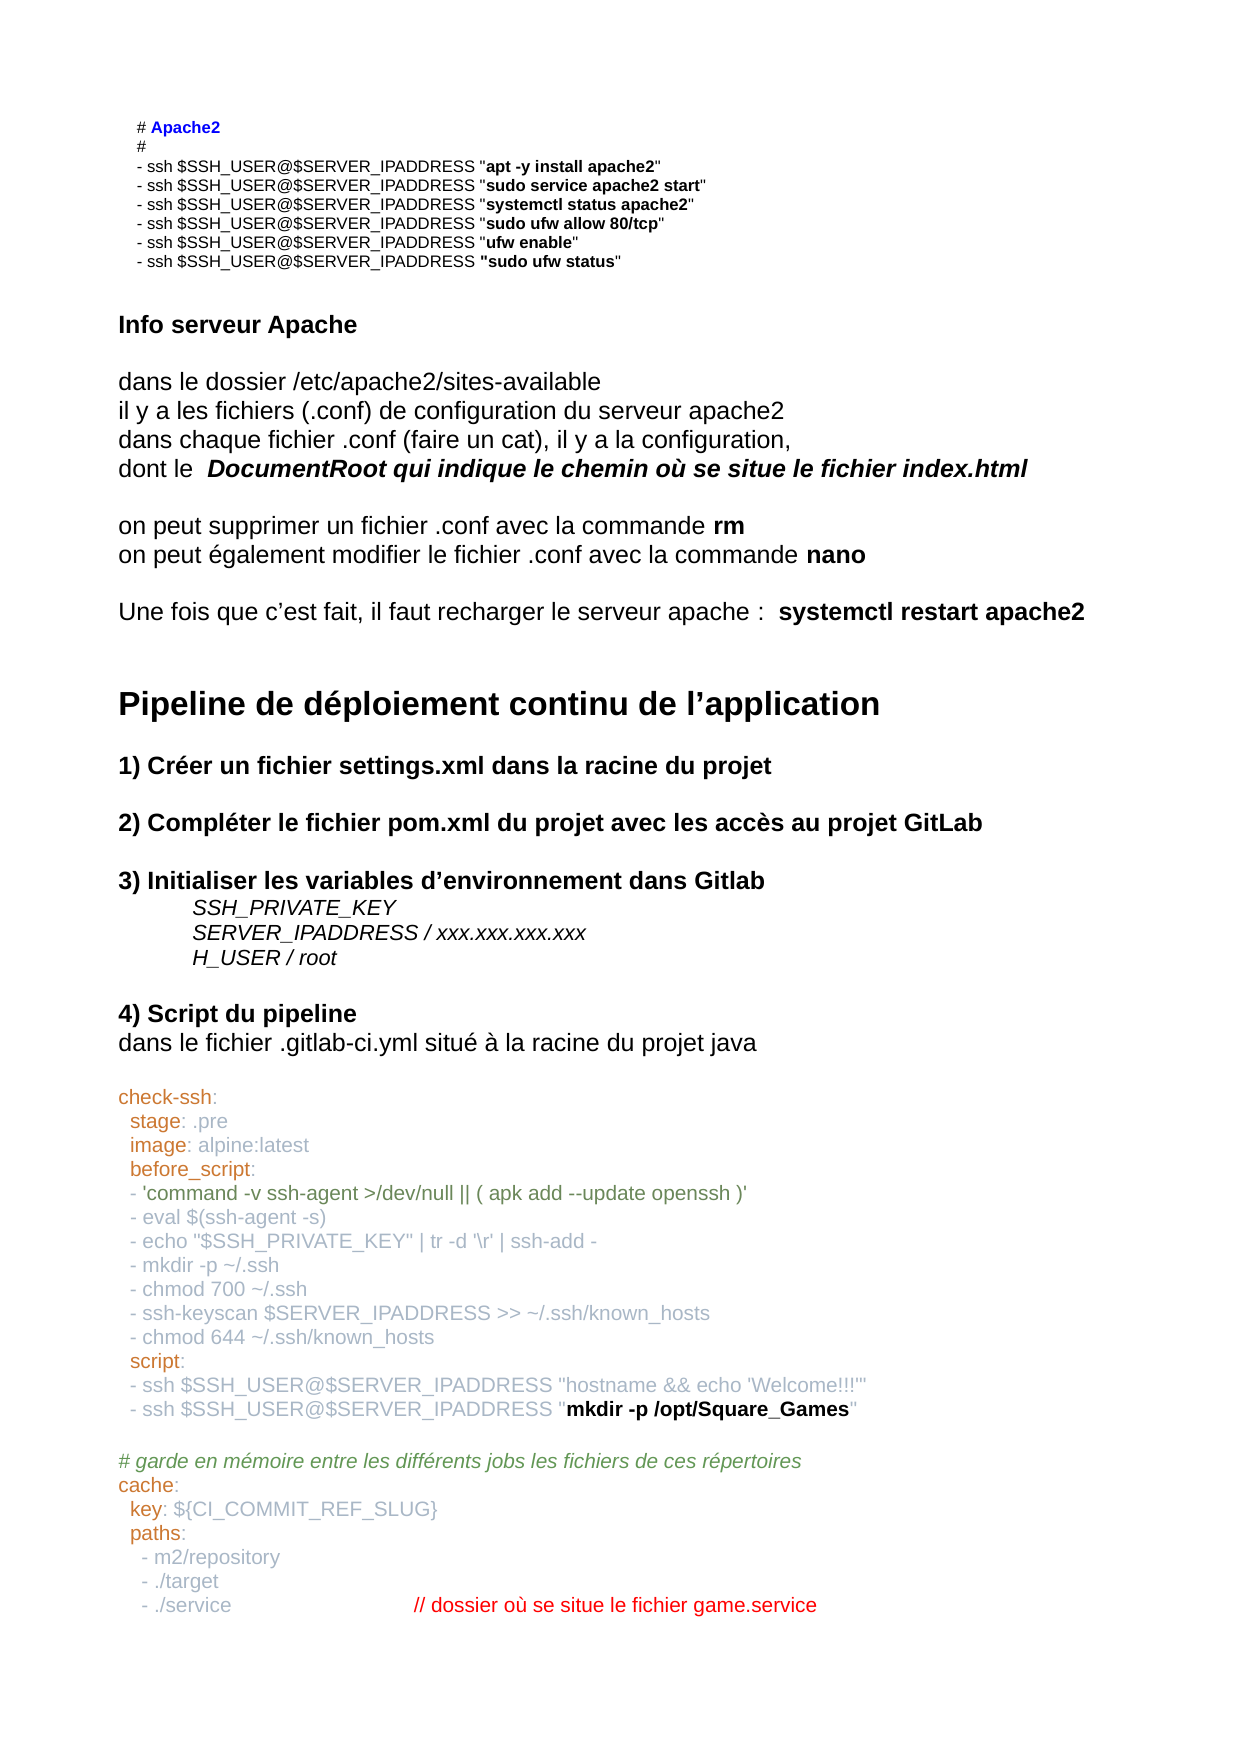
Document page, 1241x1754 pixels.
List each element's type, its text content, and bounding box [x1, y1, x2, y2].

text 1) Créer un fichier settings.xml dans la racine du projet [118, 751, 1122, 779]
text on peut également modifier le fichier .conf avec la commande nano [118, 540, 1122, 568]
text 2) Compléter le fichier pom.xml du projet avec les accès au projet GitLab [118, 808, 1122, 837]
text on peut supprimer un fichier .conf avec la commande rm [118, 511, 1122, 540]
text Pipeline de déploiement continu de l’application [118, 683, 1122, 722]
text dans le fichier .gitlab-ci.yml situé à la racine du projet java [118, 1028, 1122, 1056]
text dont le DocumentRoot qui indique le chemin où se situe le fichier index.html [118, 453, 1122, 482]
text SSH_PRIVATE_KEY [118, 894, 1122, 920]
text H_USER / root [118, 945, 1122, 970]
text - ssh $SSH_USER@$SERVER_IPADDRESS "sudo ufw allow 80/tcp" [118, 214, 1122, 233]
text - ssh $SSH_USER@$SERVER_IPADDRESS "sudo ufw status" [118, 252, 1122, 271]
text - ssh $SSH_USER@$SERVER_IPADDRESS "sudo service apache2 start" [118, 176, 1122, 195]
text # [118, 137, 1122, 156]
text - ssh $SSH_USER@$SERVER_IPADDRESS "apt -y install apache2" [118, 156, 1122, 176]
text - ssh $SSH_USER@$SERVER_IPADDRESS "ufw enable" [118, 233, 1122, 252]
text - ssh $SSH_USER@$SERVER_IPADDRESS "systemctl status apache2" [118, 195, 1122, 214]
text 4) Script du pipeline [118, 999, 1122, 1028]
text Info serveur Apache [118, 310, 1122, 338]
text dans chaque fichier .conf (faire un cat), il y a la configuration, [118, 425, 1122, 453]
text dans le dossier /etc/apache2/sites-available [118, 367, 1122, 396]
text Une fois que c’est fait, il faut recharger le serveur apache : systemctl restart apache2 [118, 597, 1122, 626]
text SERVER_IPADDRESS / xxx.xxx.xxx.xxx [118, 920, 1122, 945]
text 3) Initialiser les variables d’environnement dans Gitlab [118, 866, 1122, 894]
text il y a les fichiers (.conf) de configuration du serveur apache2 [118, 396, 1122, 425]
text # Apache2 [118, 118, 1122, 137]
